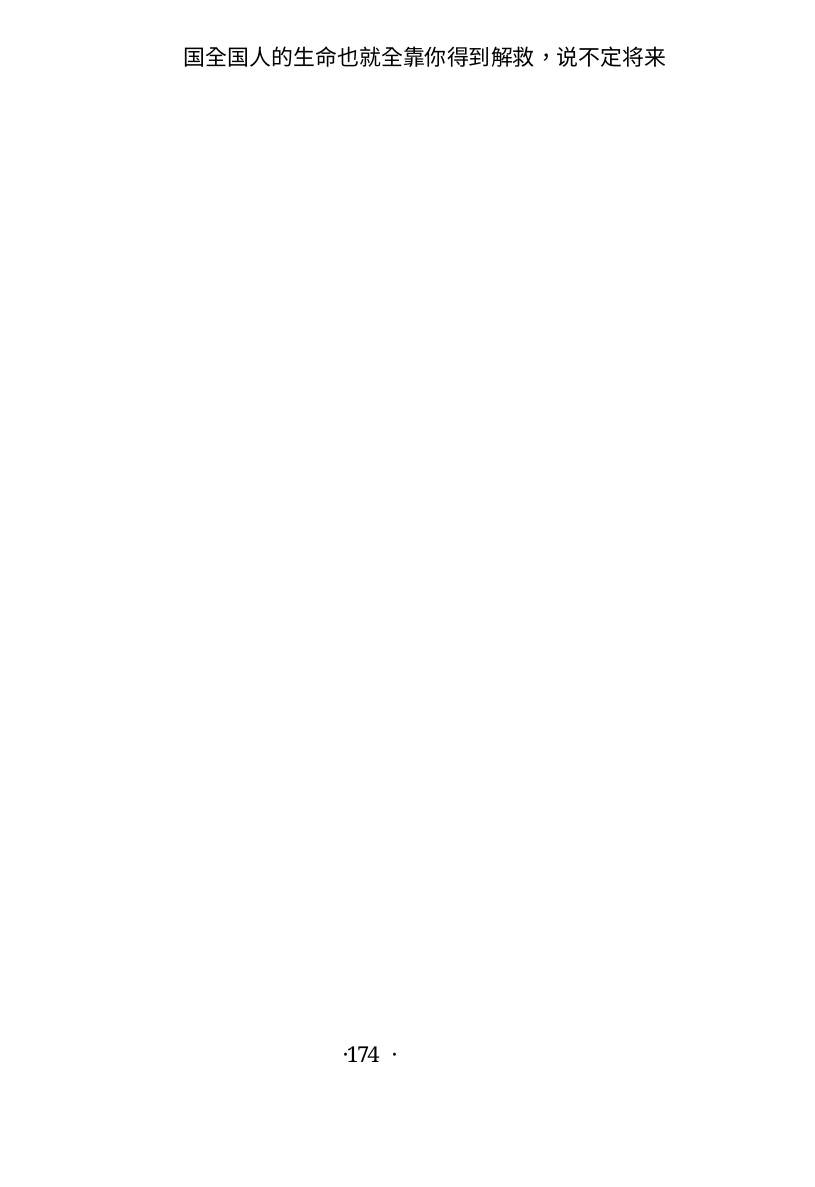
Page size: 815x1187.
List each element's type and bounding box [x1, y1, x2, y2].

text [99, 42, 667, 71]
